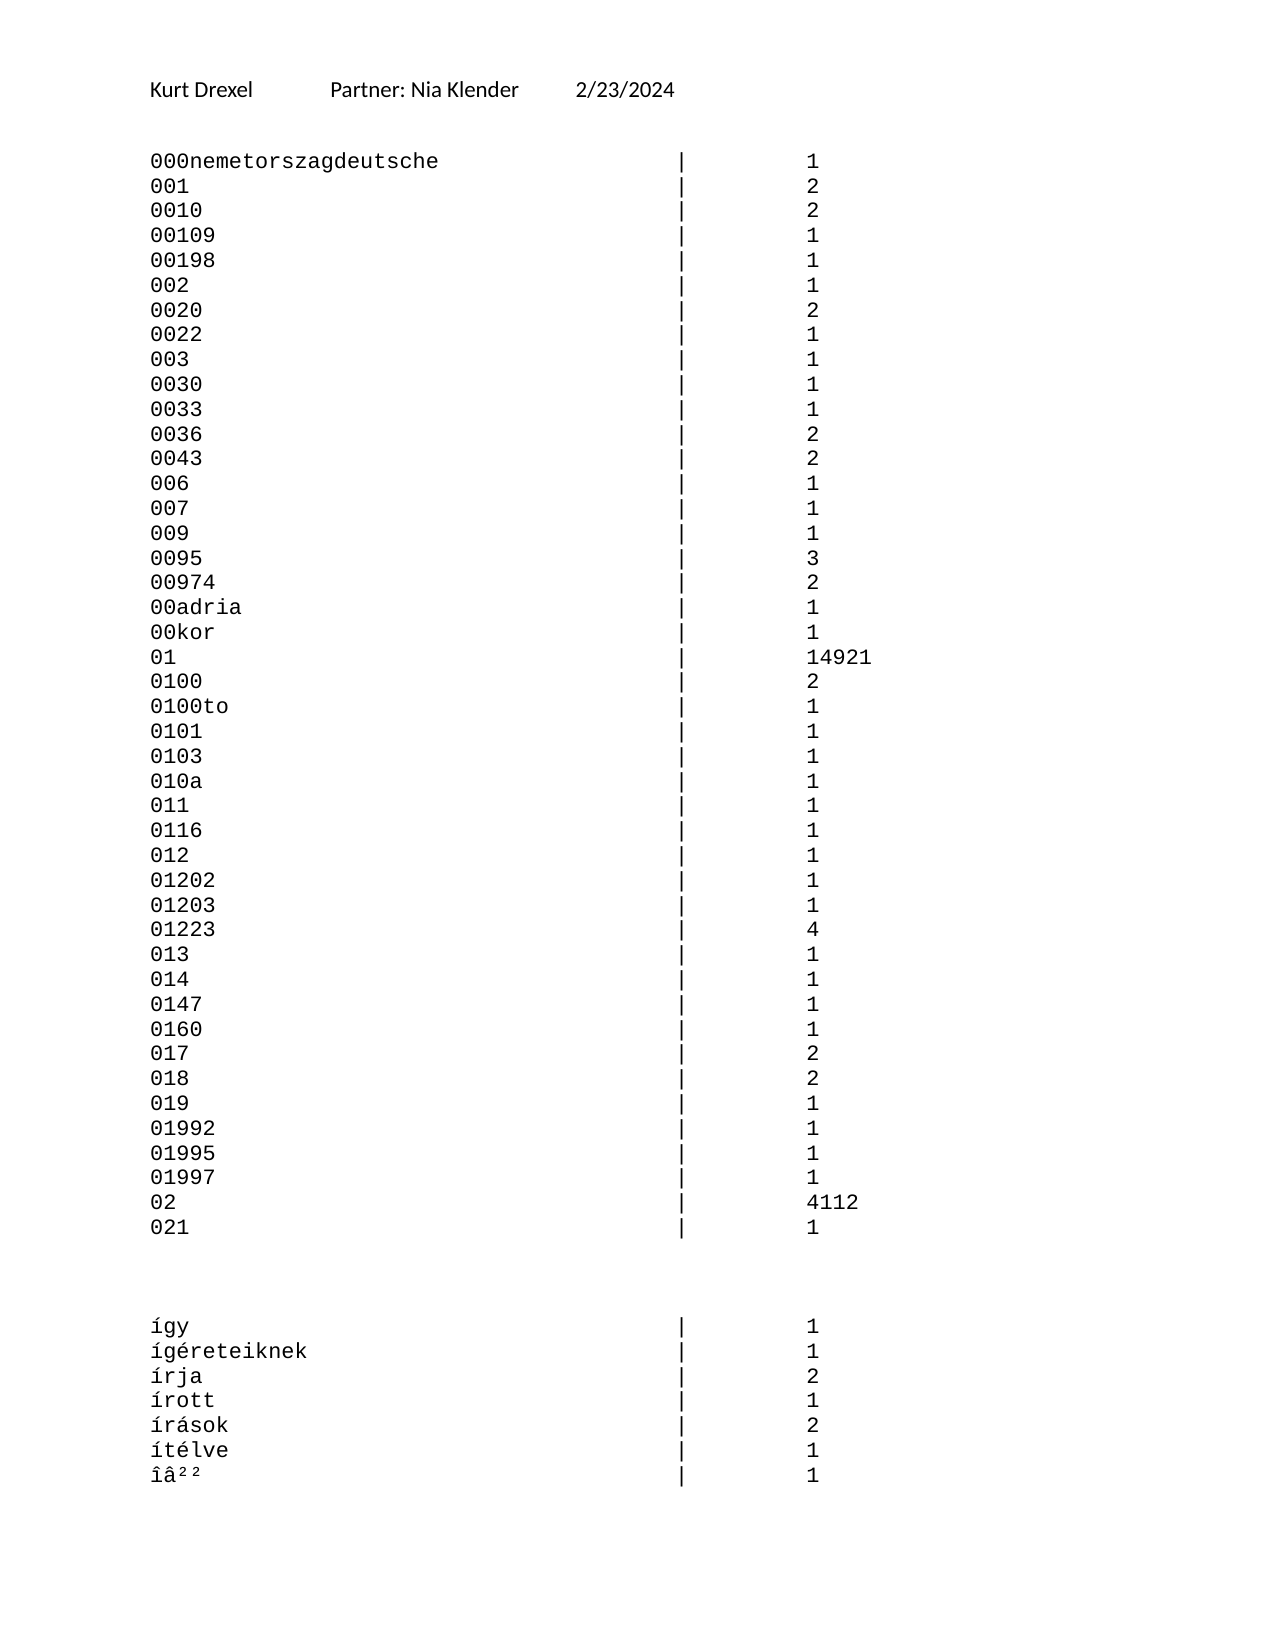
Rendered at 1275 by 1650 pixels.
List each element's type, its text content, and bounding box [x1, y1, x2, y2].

text 009 | 1 [150, 522, 1125, 547]
text 00974 | 2 [150, 571, 1125, 596]
text 002 | 1 [150, 274, 1125, 299]
text ígéreteiknek | 1 [150, 1340, 1125, 1365]
text 007 | 1 [150, 497, 1125, 522]
text 00198 | 1 [150, 249, 1125, 274]
text írja | 2 [150, 1365, 1125, 1389]
text 018 | 2 [150, 1067, 1125, 1092]
text 0022 | 1 [150, 323, 1125, 348]
text 006 | 1 [150, 472, 1125, 497]
text 012 | 1 [150, 844, 1125, 869]
text 01223 | 4 [150, 918, 1125, 943]
text îâ²² | 1 [150, 1464, 1125, 1489]
text 00109 | 1 [150, 224, 1125, 249]
text 0100 | 2 [150, 671, 1125, 695]
text 01995 | 1 [150, 1142, 1125, 1166]
text 003 | 1 [150, 348, 1125, 373]
text 0020 | 2 [150, 299, 1125, 323]
text 01 | 14921 [150, 646, 1125, 671]
text 01203 | 1 [150, 894, 1125, 918]
text 019 | 1 [150, 1092, 1125, 1117]
text 010a | 1 [150, 770, 1125, 794]
text ítélve | 1 [150, 1439, 1125, 1464]
text 011 | 1 [150, 794, 1125, 819]
text 01997 | 1 [150, 1166, 1125, 1191]
text 0033 | 1 [150, 398, 1125, 423]
text 0160 | 1 [150, 1018, 1125, 1042]
text 00kor | 1 [150, 621, 1125, 646]
text írások | 2 [150, 1414, 1125, 1439]
text 02 | 4112 [150, 1191, 1125, 1216]
text 0036 | 2 [150, 423, 1125, 447]
text így | 1 [150, 1315, 1125, 1340]
text 0095 | 3 [150, 547, 1125, 571]
text 0030 | 1 [150, 373, 1125, 398]
text 017 | 2 [150, 1042, 1125, 1067]
text 0103 | 1 [150, 745, 1125, 770]
text 0010 | 2 [150, 199, 1125, 224]
text 001 | 2 [150, 175, 1125, 199]
text 01202 | 1 [150, 869, 1125, 894]
text 0101 | 1 [150, 720, 1125, 745]
text 0116 | 1 [150, 819, 1125, 844]
text 014 | 1 [150, 968, 1125, 993]
text 0147 | 1 [150, 993, 1125, 1018]
text 0100to | 1 [150, 695, 1125, 720]
text 013 | 1 [150, 943, 1125, 968]
text 0043 | 2 [150, 447, 1125, 472]
text írott | 1 [150, 1389, 1125, 1414]
text 000nemetorszagdeutsche | 1 [150, 150, 1125, 175]
text 021 | 1 [150, 1216, 1125, 1241]
text 00adria | 1 [150, 596, 1125, 621]
text 01992 | 1 [150, 1117, 1125, 1142]
